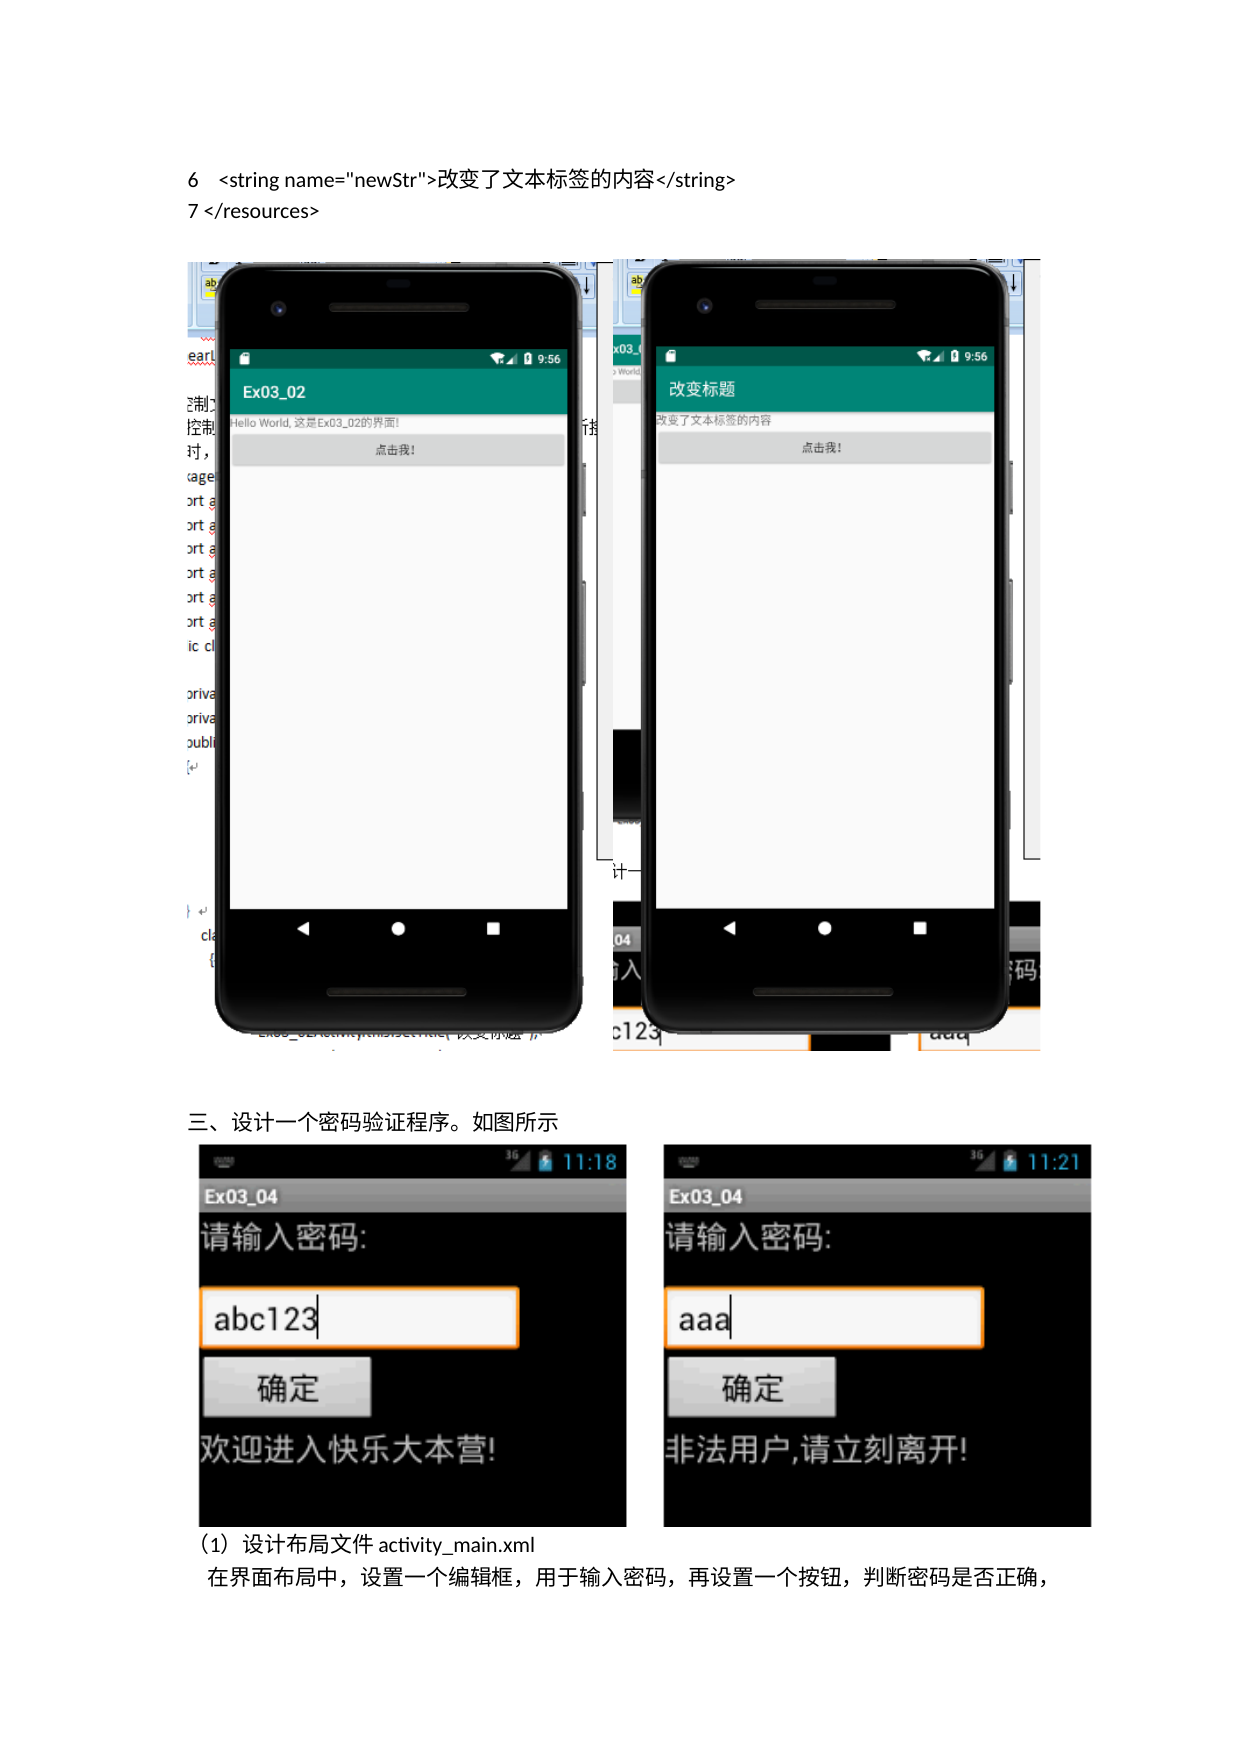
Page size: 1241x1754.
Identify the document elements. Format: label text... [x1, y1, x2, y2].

picture [187, 1137, 1103, 1527]
text 6 <string name="newStr">改变了文本标签的内容</string> [187, 162, 1053, 194]
text 7 </resources> [187, 194, 1053, 227]
list 设计一个密码验证程序。如图所示 [187, 1104, 1053, 1137]
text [187, 1527, 1053, 1592]
picture [187, 259, 1041, 1051]
